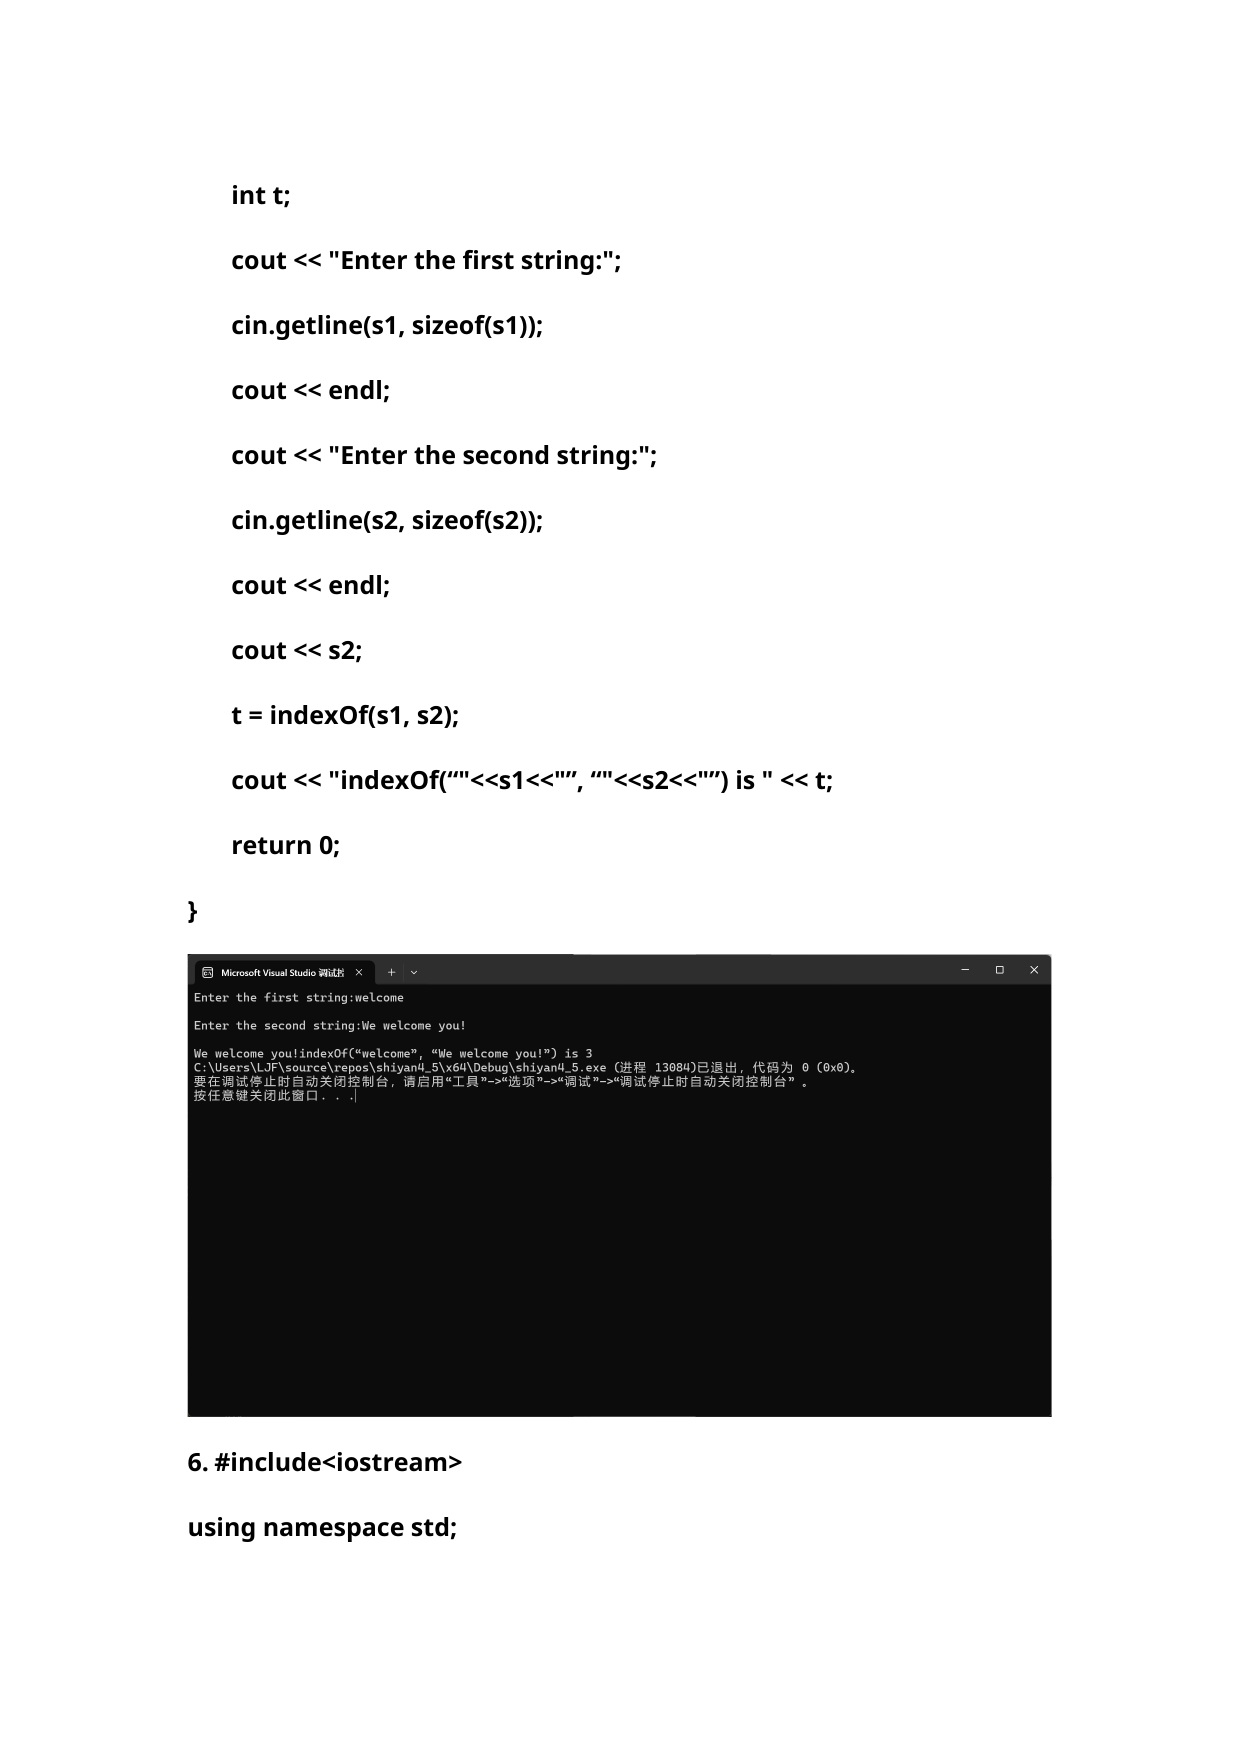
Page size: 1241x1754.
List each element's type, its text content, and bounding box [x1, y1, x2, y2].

text cin.getline(s2, sizeof(s2)); [187, 487, 1053, 552]
text using namespace std; [187, 1494, 1053, 1559]
text int t; [187, 162, 1053, 227]
text } [187, 877, 1053, 942]
text cout << "Enter the second string:"; [187, 422, 1053, 487]
text cout << endl; [187, 357, 1053, 422]
text return 0; [187, 812, 1053, 877]
text 6. #include<iostream> [187, 1429, 1053, 1494]
text t = indexOf(s1, s2); [187, 682, 1053, 747]
text cout << "indexOf(“"<<s1<<"”, “"<<s2<<"”) is " << t; [187, 747, 1053, 812]
text cout << s2; [187, 617, 1053, 682]
text cout << endl; [187, 552, 1053, 617]
picture [187, 954, 1052, 1417]
text cout << "Enter the first string:"; [187, 227, 1053, 292]
text cin.getline(s1, sizeof(s1)); [187, 292, 1053, 357]
